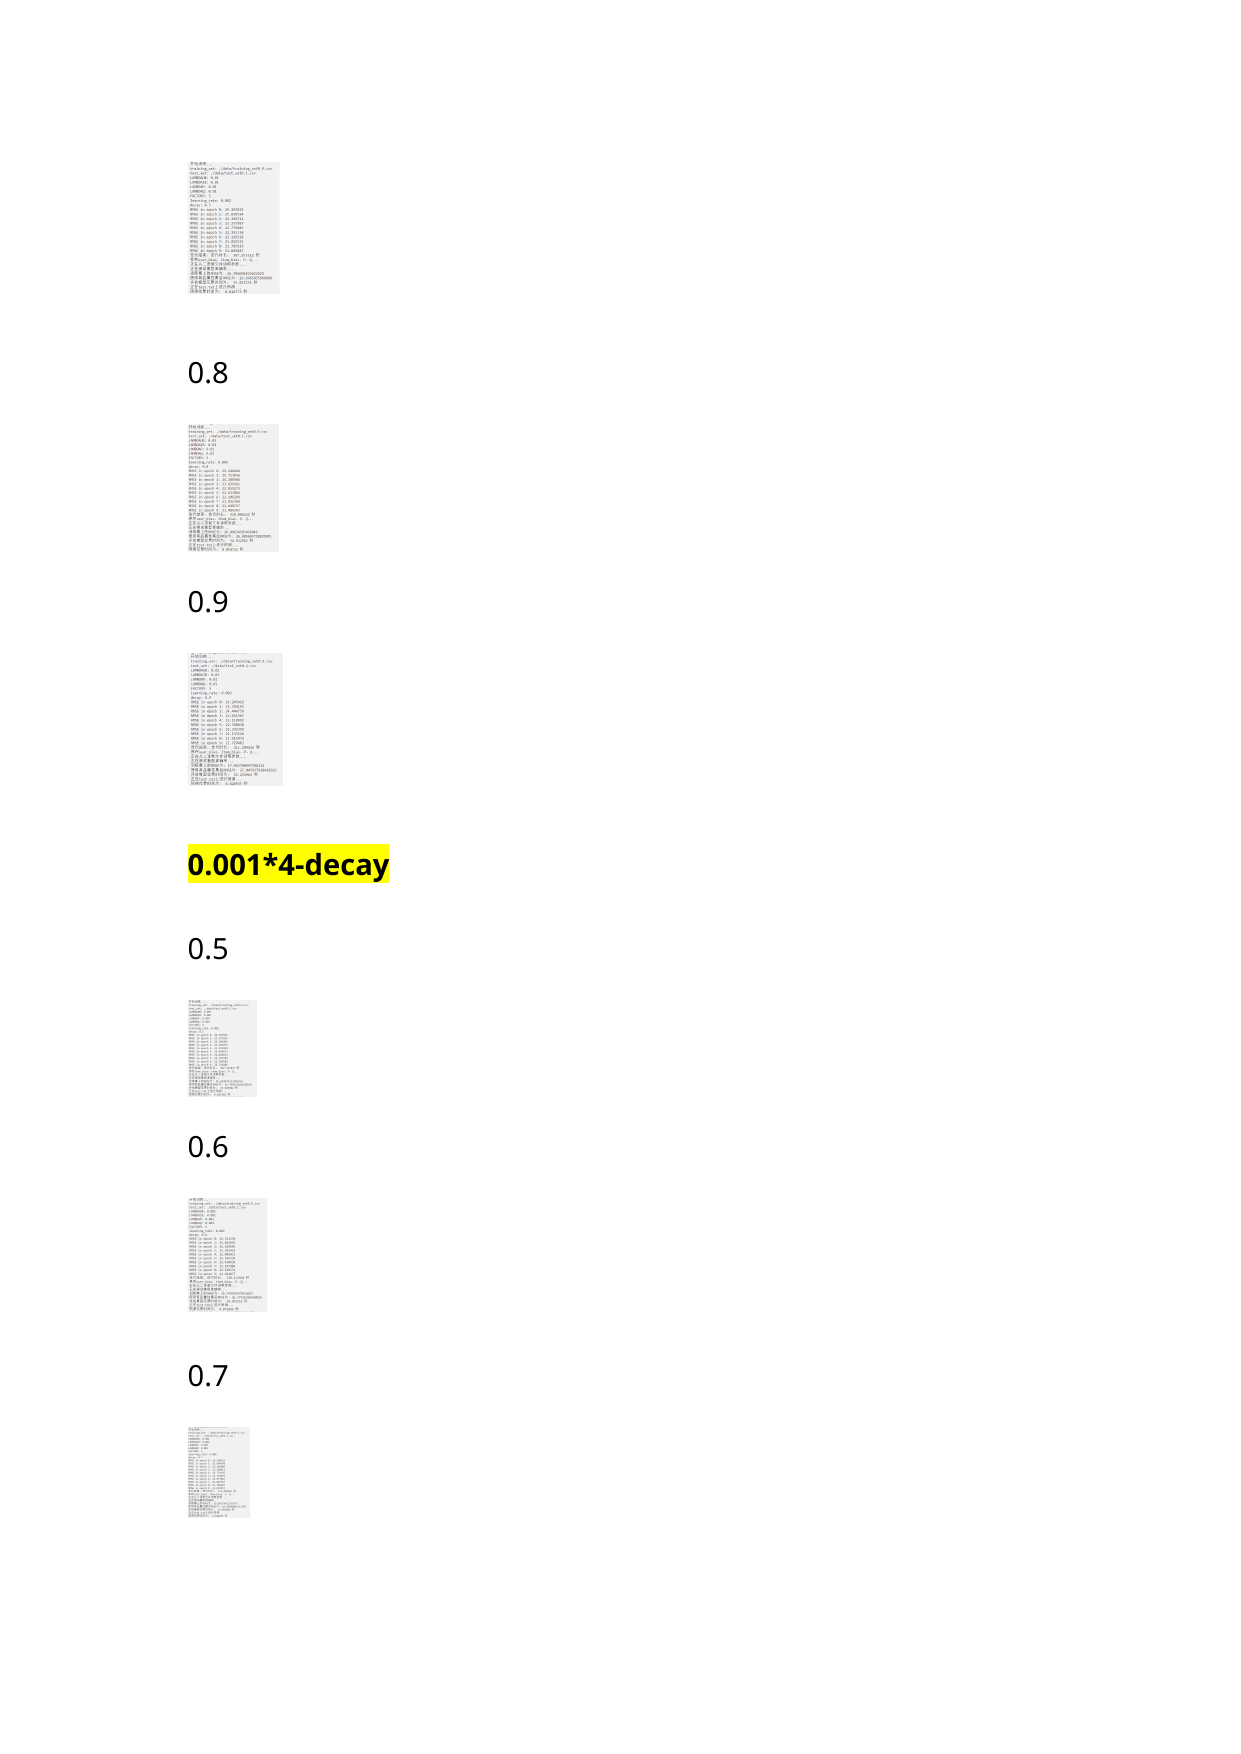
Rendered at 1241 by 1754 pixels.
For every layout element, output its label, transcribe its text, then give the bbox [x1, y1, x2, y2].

text 0.9 [187, 569, 1053, 634]
picture [187, 162, 280, 294]
text 0.5 [187, 916, 1053, 981]
text 0.7 [187, 1343, 1053, 1408]
text 0.6 [187, 1113, 1053, 1178]
picture [187, 1427, 251, 1518]
picture [187, 424, 279, 552]
text 0.001*4-decay [187, 831, 1053, 896]
picture [187, 1198, 268, 1312]
picture [187, 653, 283, 786]
picture [187, 1000, 257, 1097]
text 0.8 [187, 339, 1053, 404]
